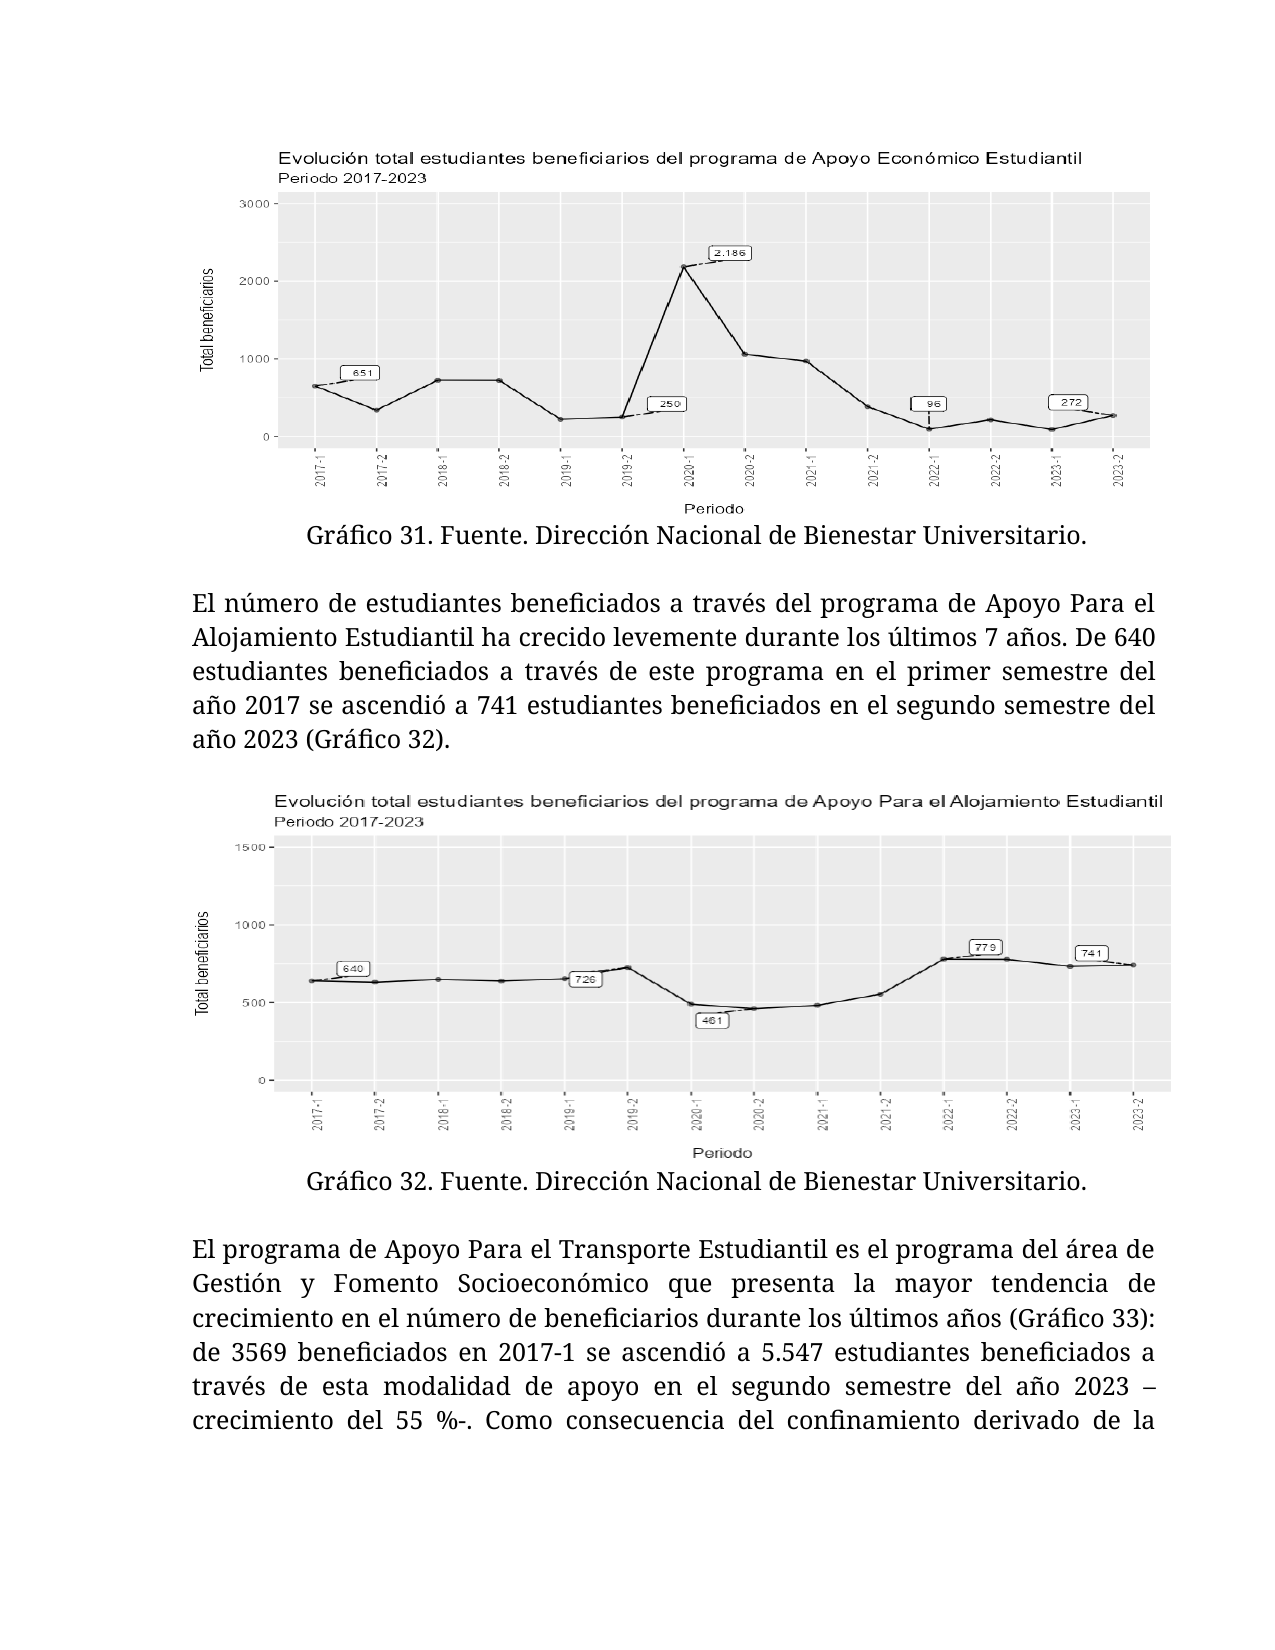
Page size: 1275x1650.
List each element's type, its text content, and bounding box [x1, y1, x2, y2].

text Gráfico 32. Fuente. Dirección Nacional de Bienestar Universitario. [236, 1164, 1157, 1198]
text Gráfico 31. Fuente. Dirección Nacional de Bienestar Universitario. [236, 518, 1157, 552]
picture [191, 790, 1175, 1164]
text El número de estudiantes beneficiados a través del programa de Apoyo Para el Alojamiento Estudiantil ha crecido levemente durante los últimos 7 años. De 640 estudiantes beneficiados a través de este programa en el primer semestre del año 2017 se ascendió a 741 estudiantes beneficiados en el segundo semestre del año 2023 (Gráfico 32). [192, 586, 1157, 756]
picture [194, 147, 1155, 518]
